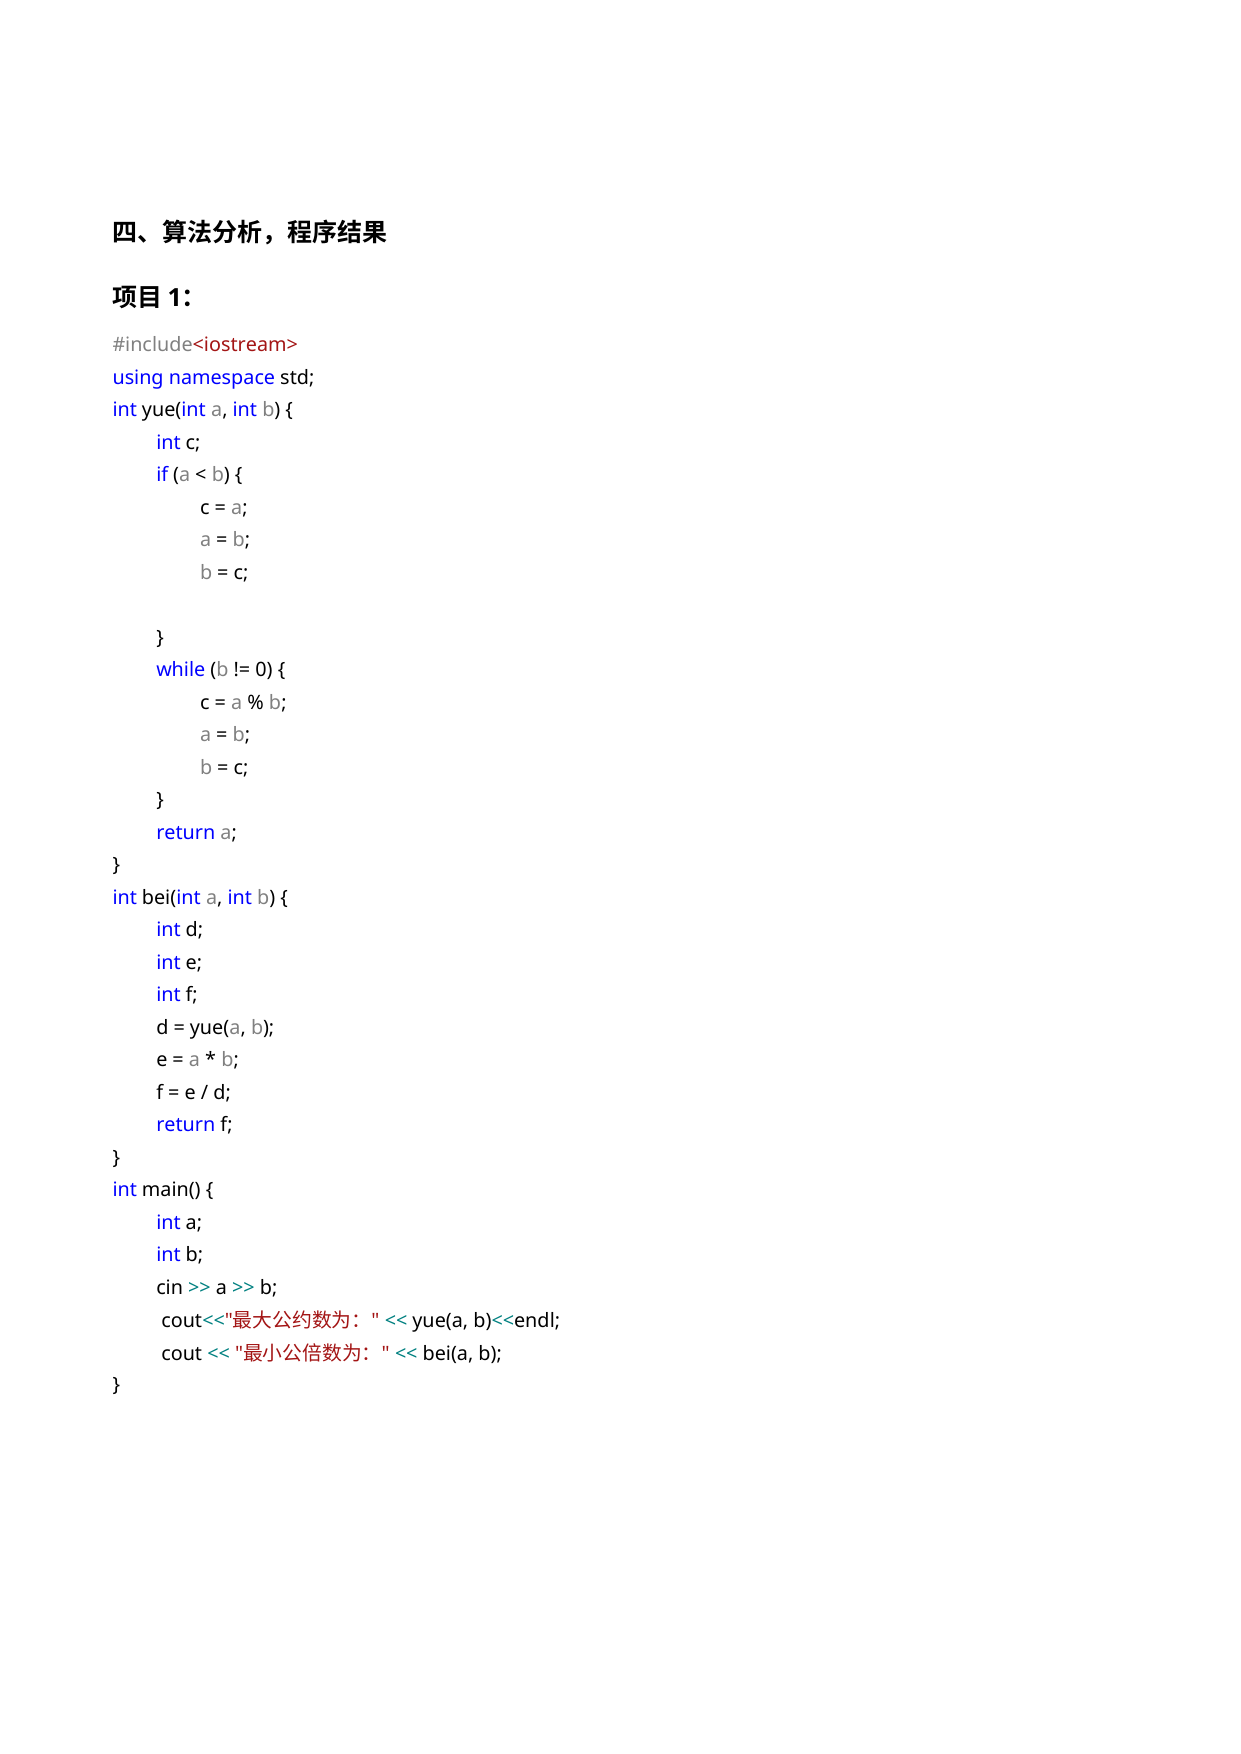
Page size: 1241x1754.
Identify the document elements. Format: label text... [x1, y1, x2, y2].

text cin >> a >> b; [112, 1271, 1118, 1303]
text #include<iostream> [112, 328, 1118, 361]
text cout<<"最大公约数为：" << yue(a, b)<<endl; [112, 1303, 1118, 1336]
text return f; [112, 1108, 1118, 1141]
text int a; [112, 1206, 1118, 1238]
text a = b; [112, 523, 1118, 556]
text b = c; [112, 751, 1118, 783]
text b = c; [112, 556, 1118, 588]
text int e; [112, 946, 1118, 978]
text if (a < b) { [112, 458, 1118, 491]
text } [112, 848, 1118, 881]
text using namespace std; [112, 361, 1118, 393]
text a = b; [112, 718, 1118, 751]
text int f; [112, 978, 1118, 1011]
text int bei(int a, int b) { [112, 881, 1118, 913]
text c = a % b; [112, 686, 1118, 718]
text cout << "最小公倍数为：" << bei(a, b); [112, 1336, 1118, 1368]
text } [112, 1141, 1118, 1173]
text 四、算法分析，程序结果 [112, 198, 1118, 263]
text int yue(int a, int b) { [112, 393, 1118, 426]
text return a; [112, 816, 1118, 848]
text 项目1： [112, 263, 1118, 328]
text int main() { [112, 1173, 1118, 1206]
text f = e / d; [112, 1076, 1118, 1108]
text while (b != 0) { [112, 653, 1118, 686]
text } [112, 621, 1118, 653]
text int d; [112, 913, 1118, 946]
text int c; [112, 426, 1118, 458]
text } [112, 1368, 1118, 1401]
text e = a * b; [112, 1043, 1118, 1076]
text } [112, 783, 1118, 816]
text c = a; [112, 491, 1118, 523]
text d = yue(a, b); [112, 1011, 1118, 1043]
text int b; [112, 1238, 1118, 1271]
